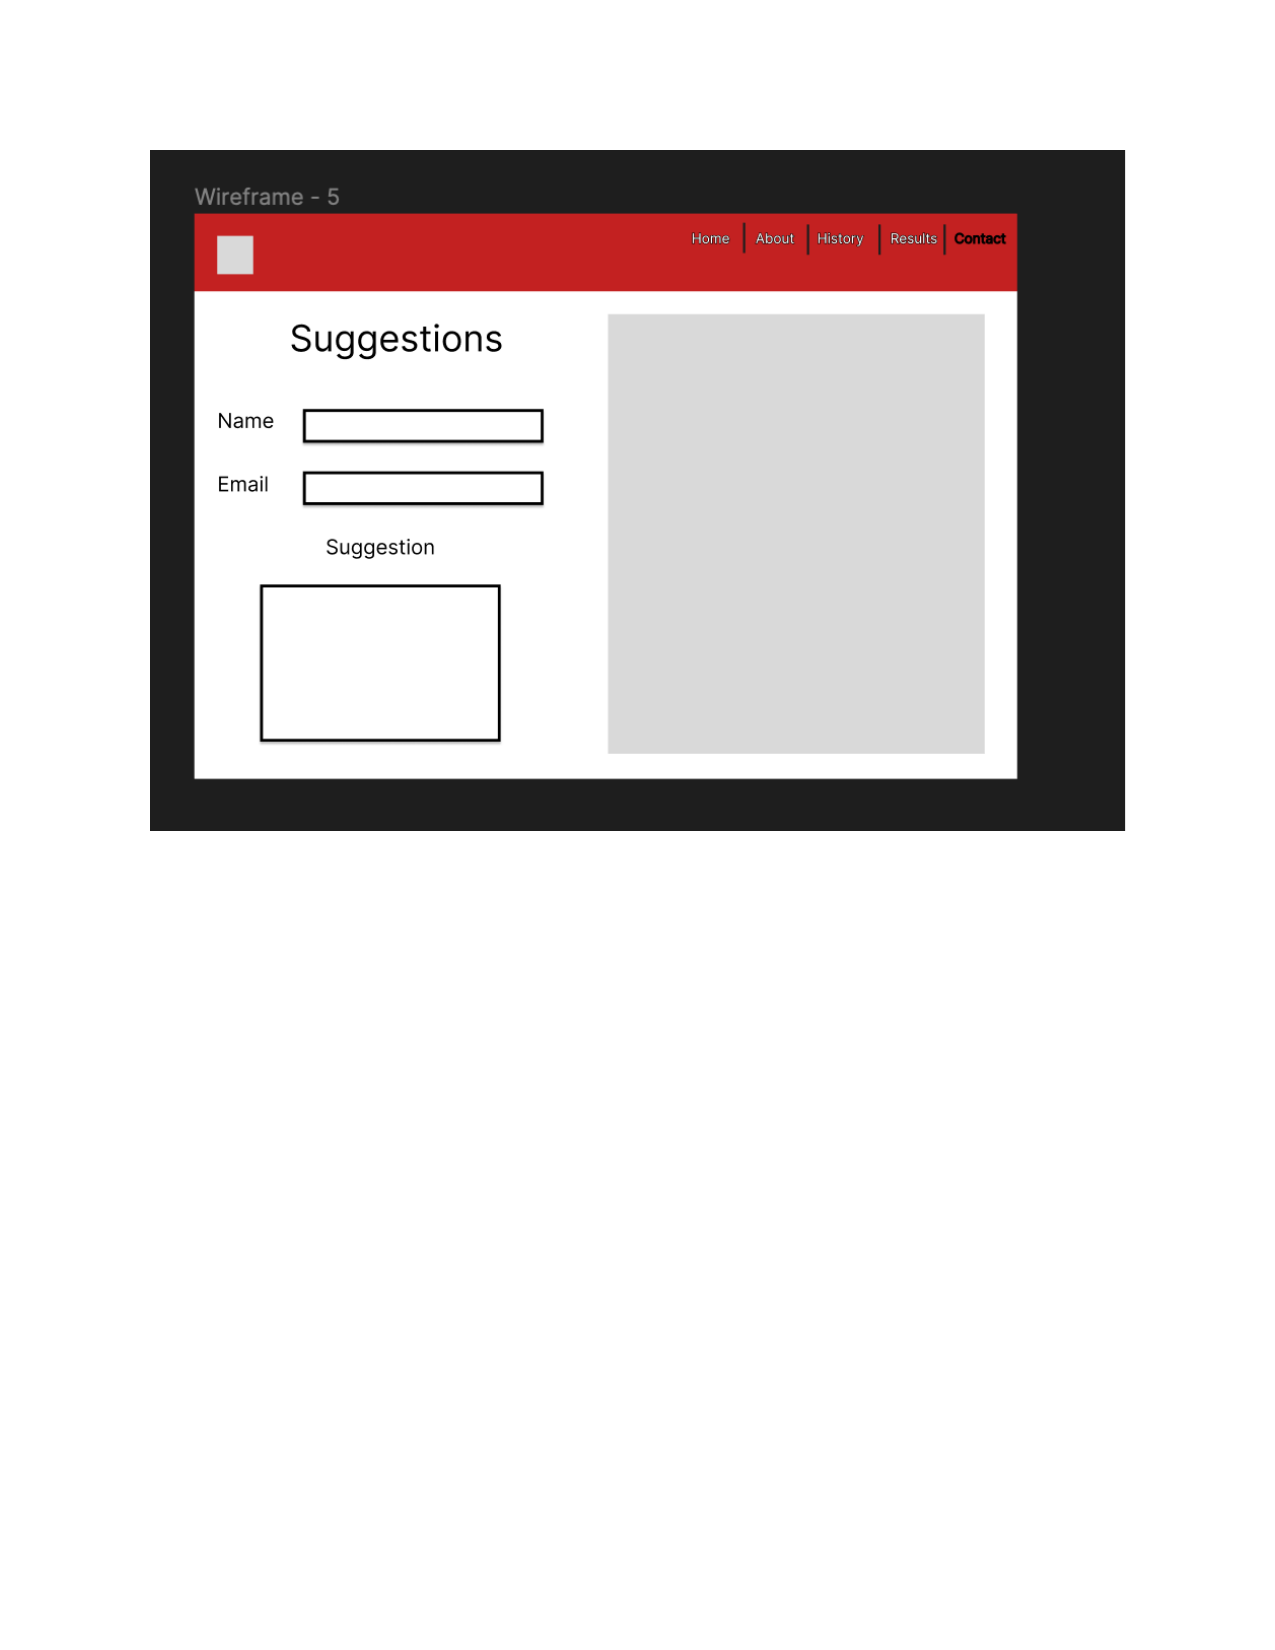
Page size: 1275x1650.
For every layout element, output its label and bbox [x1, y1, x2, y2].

picture [150, 150, 1125, 831]
